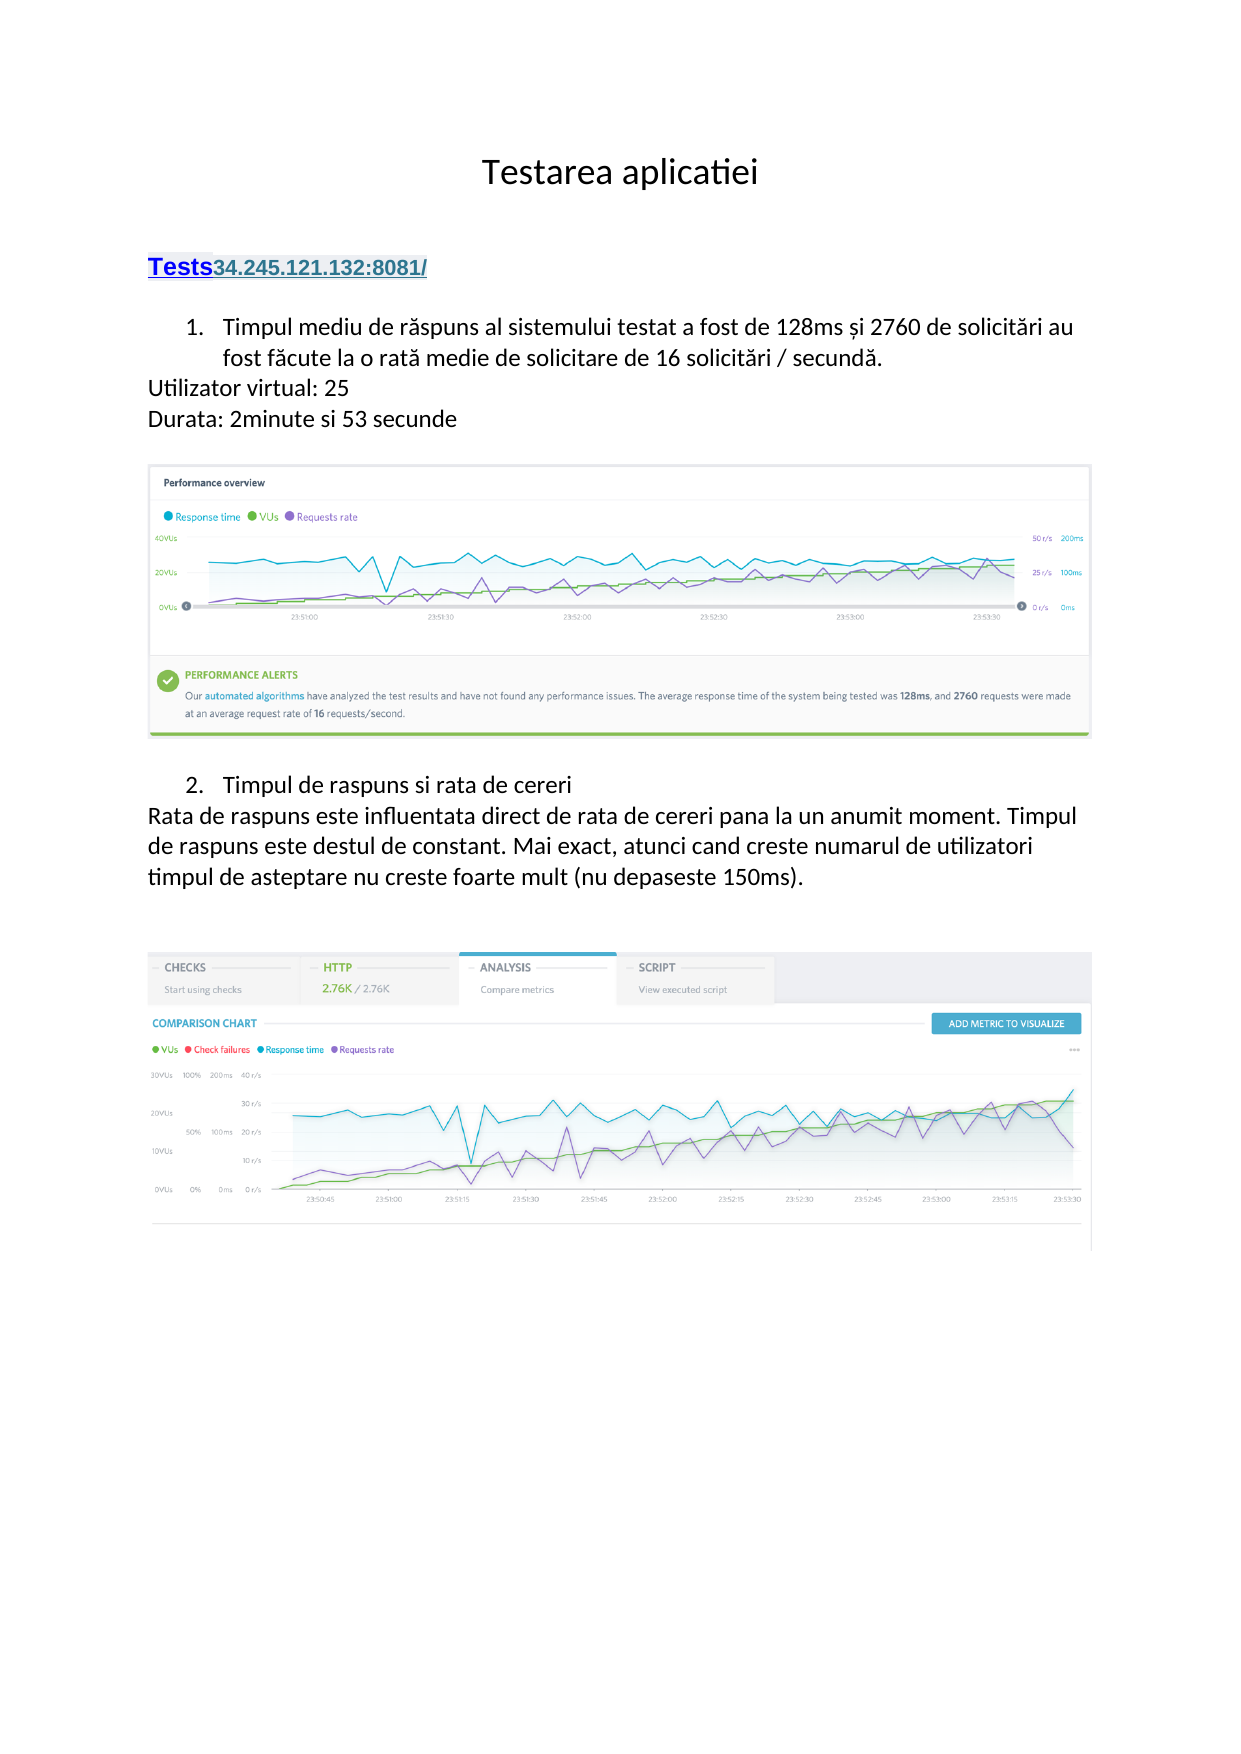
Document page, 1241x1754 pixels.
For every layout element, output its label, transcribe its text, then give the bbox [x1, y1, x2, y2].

text Rata de raspuns este influentata direct de rata de cereri pana la un anumit moment. Timpul de raspuns este destul de constant. Mai exact, atunci cand creste numarul de utilizatori timpul de asteptare nu creste foarte mult (nu depaseste 150ms). [148, 800, 1093, 891]
text Durata: 2minute si 53 secunde [148, 403, 1093, 433]
picture [147, 952, 1092, 1251]
text Tests34.245.121.132:8081/ [213, 252, 1093, 281]
list Timpul mediu de răspuns al sistemului testat a fost de 128ms și 2760 de solicitări au fost făcute la o rată medie de solicitare de 16 solicitări / secundă. [185, 311, 1093, 372]
list Timpul de raspuns si rata de cereri [185, 769, 1093, 800]
picture [147, 464, 1092, 739]
text Testarea aplicatiei [148, 148, 1093, 193]
text Utilizator virtual: 25 [148, 372, 1093, 403]
